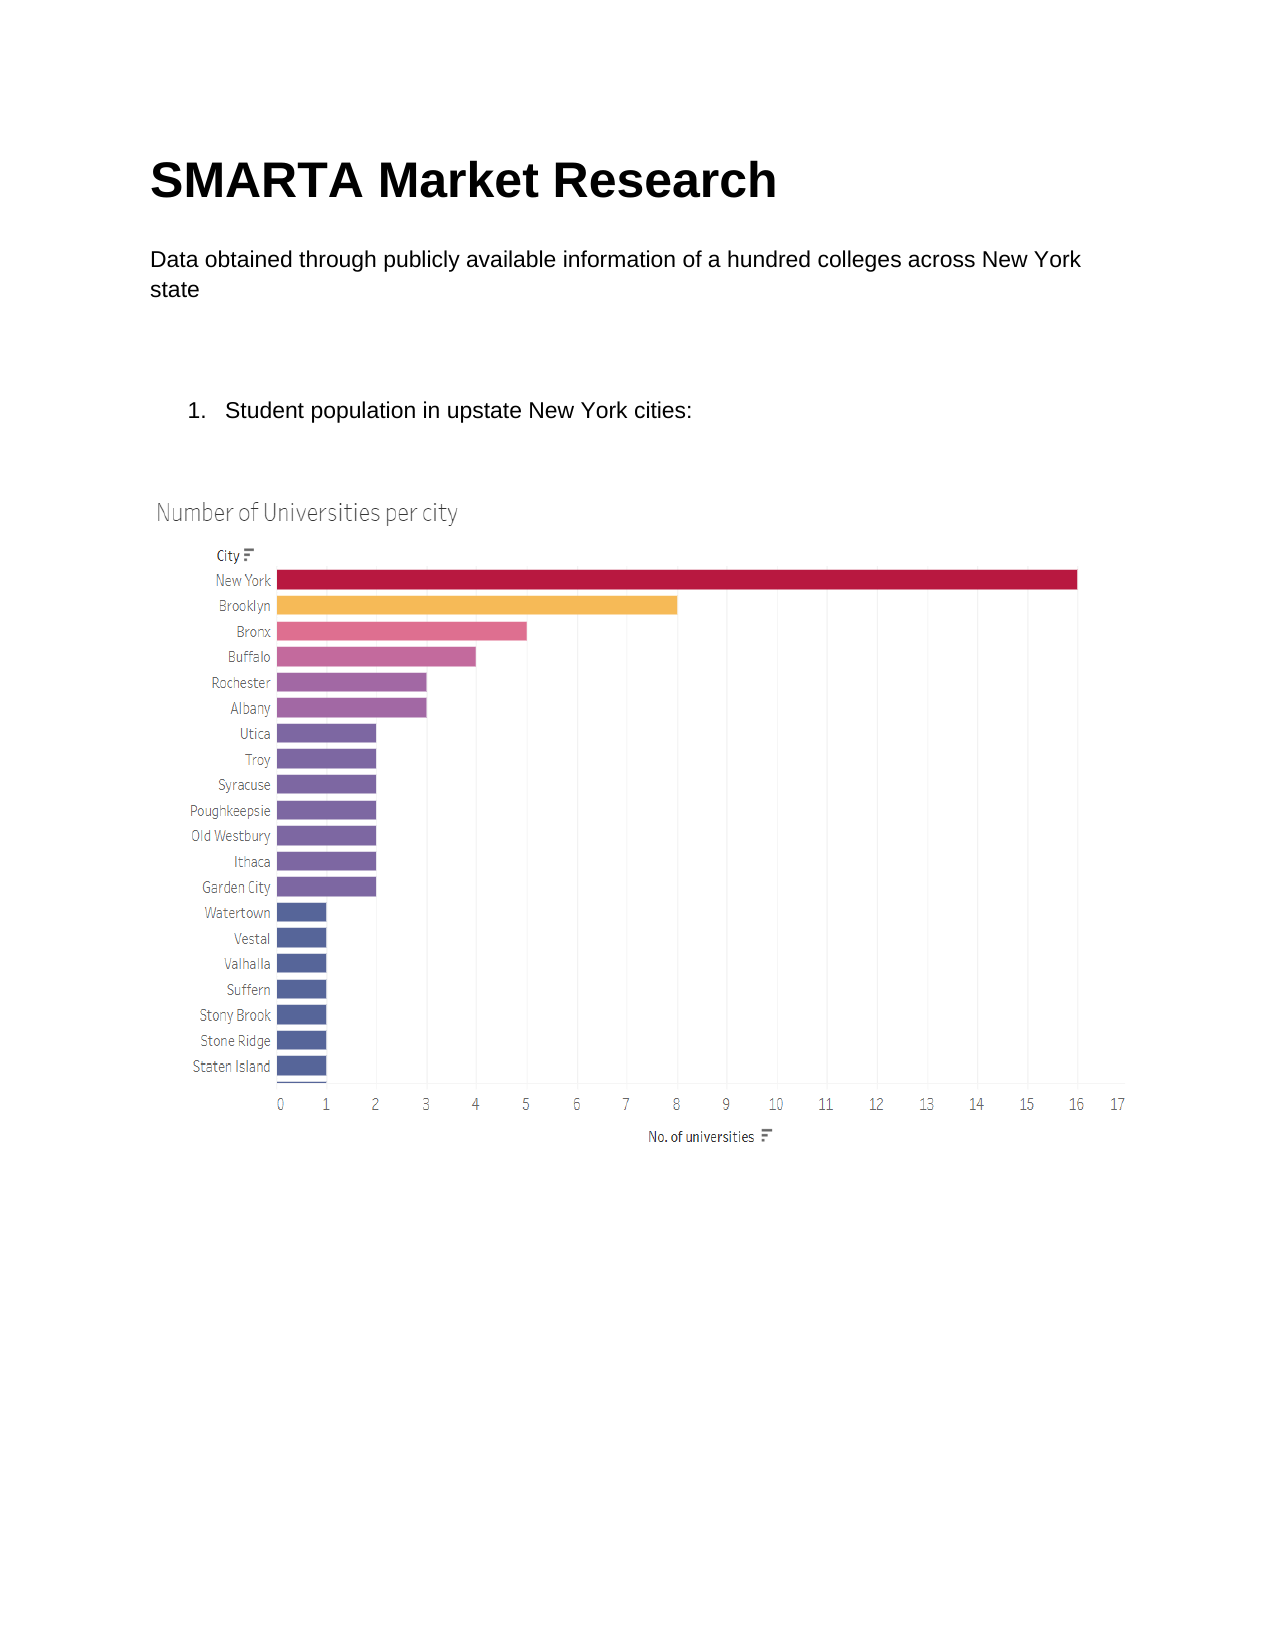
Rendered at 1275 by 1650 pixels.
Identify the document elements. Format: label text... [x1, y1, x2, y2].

picture [150, 487, 1125, 1153]
text SMARTA Market Research [150, 150, 1125, 207]
text Data obtained through publicly available information of a hundred colleges across New York state [150, 246, 1125, 303]
list Student population in upstate New York cities: [187, 397, 1125, 424]
